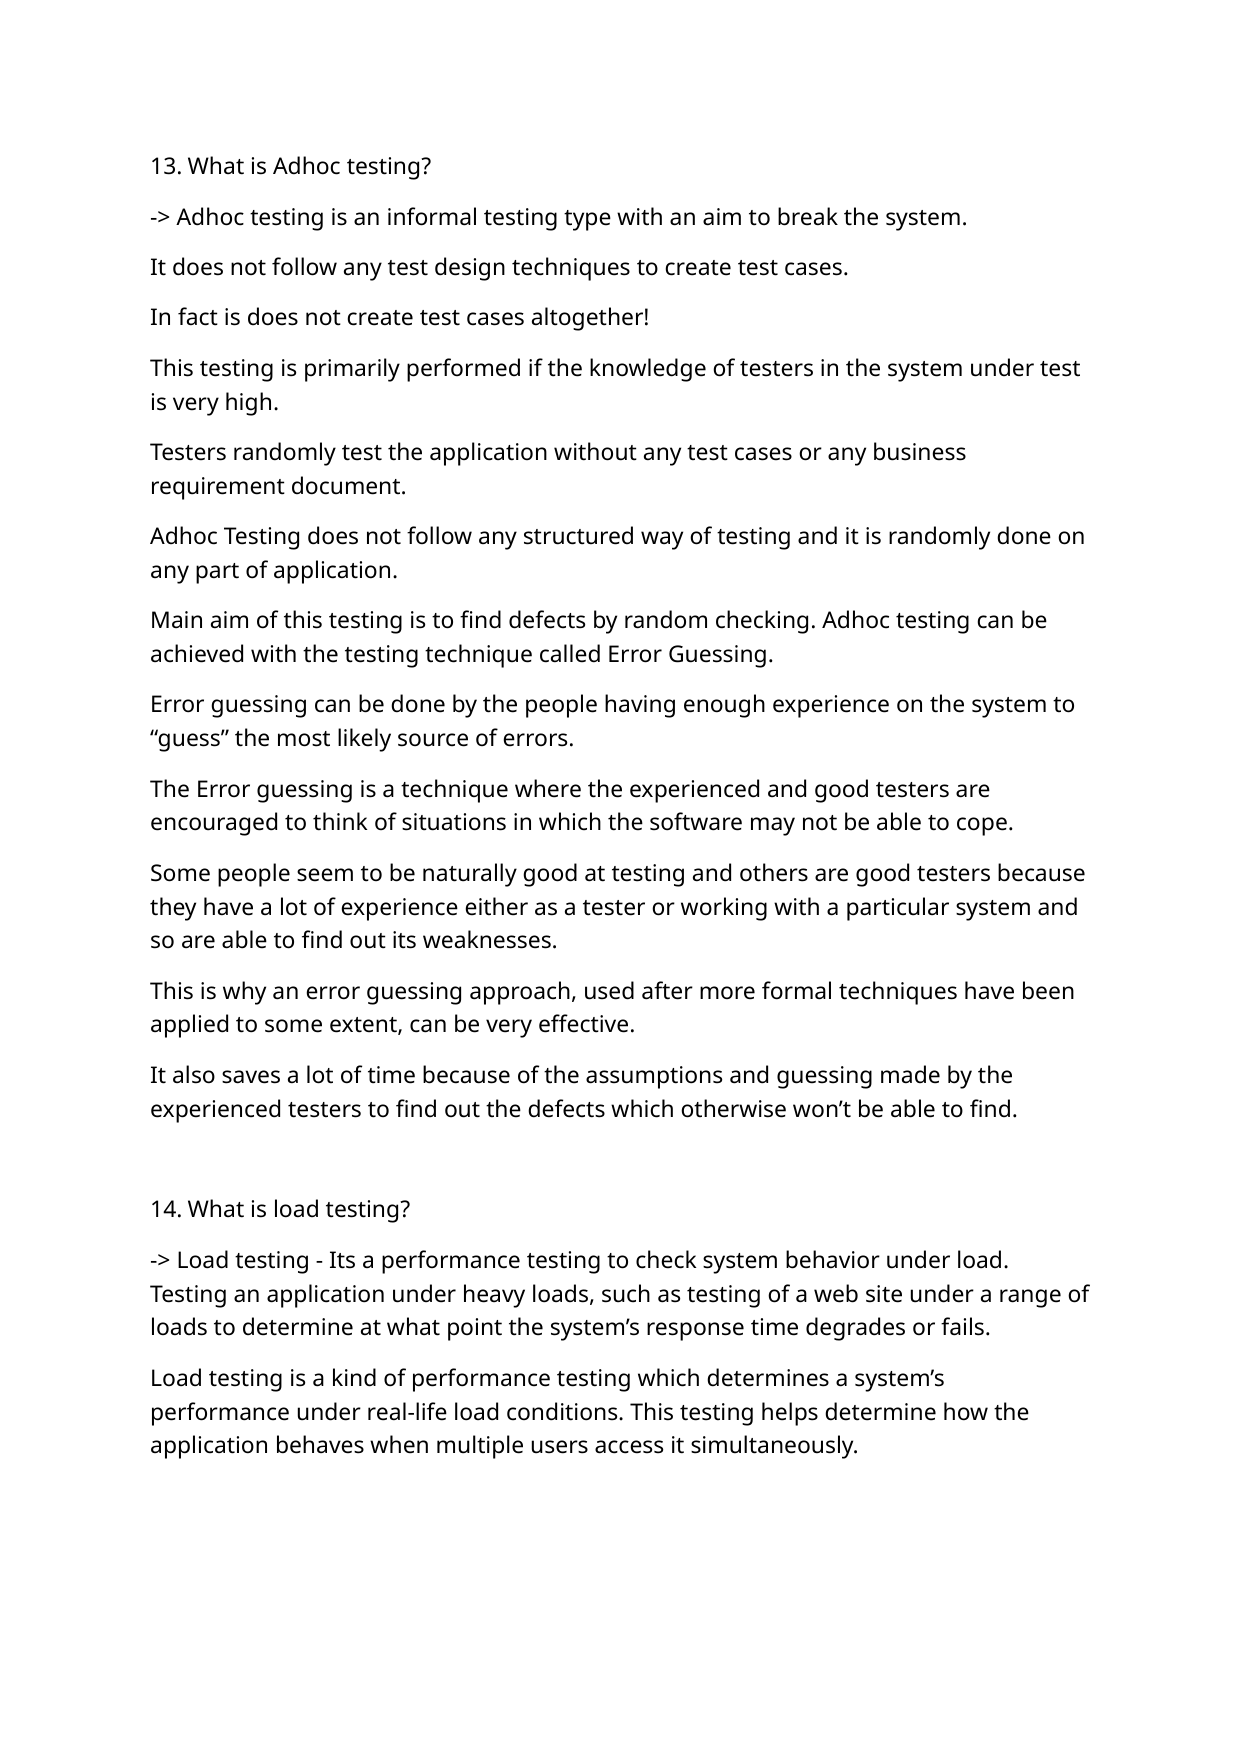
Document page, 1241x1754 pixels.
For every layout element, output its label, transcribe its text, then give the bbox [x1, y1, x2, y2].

text In fact is does not create test cases altogether! [150, 301, 1090, 332]
text It also saves a lot of time because of the assumptions and guessing made by the experienced testers to find out the defects which otherwise won’t be able to find. [150, 1059, 1090, 1124]
text The Error guessing is a technique where the experienced and good testers are encouraged to think of situations in which the software may not be able to cope. [150, 772, 1090, 837]
text It does not follow any test design techniques to create test cases. [150, 251, 1090, 282]
text Load testing is a kind of performance testing which determines a system’s performance under real-life load conditions. This testing helps determine how the application behaves when multiple users access it simultaneously. [150, 1362, 1090, 1460]
list What is load testing? [150, 1193, 1090, 1224]
text -> Load testing - Its a performance testing to check system behavior under load. Testing an application under heavy loads, such as testing of a web site under a range of loads to determine at what point the system’s response time degrades or fails. [150, 1244, 1090, 1342]
text Error guessing can be done by the people having enough experience on the system to “guess” the most likely source of errors. [150, 688, 1090, 753]
text Testers randomly test the application without any test cases or any business requirement document. [150, 436, 1090, 501]
text Some people seem to be naturally good at testing and others are good testers because they have a lot of experience either as a tester or working with a particular system and so are able to find out its weaknesses. [150, 857, 1090, 955]
list What is Adhoc testing? [150, 150, 1090, 181]
text -> Adhoc testing is an informal testing type with an aim to break the system. [150, 200, 1090, 232]
text This is why an error guessing approach, used after more formal techniques have been applied to some extent, can be very effective. [150, 974, 1090, 1039]
text Adhoc Testing does not follow any structured way of testing and it is randomly done on any part of application. [150, 520, 1090, 585]
text Main aim of this testing is to find defects by random checking. Adhoc testing can be achieved with the testing technique called Error Guessing. [150, 604, 1090, 669]
text This testing is primarily performed if the knowledge of testers in the system under test is very high. [150, 352, 1090, 417]
